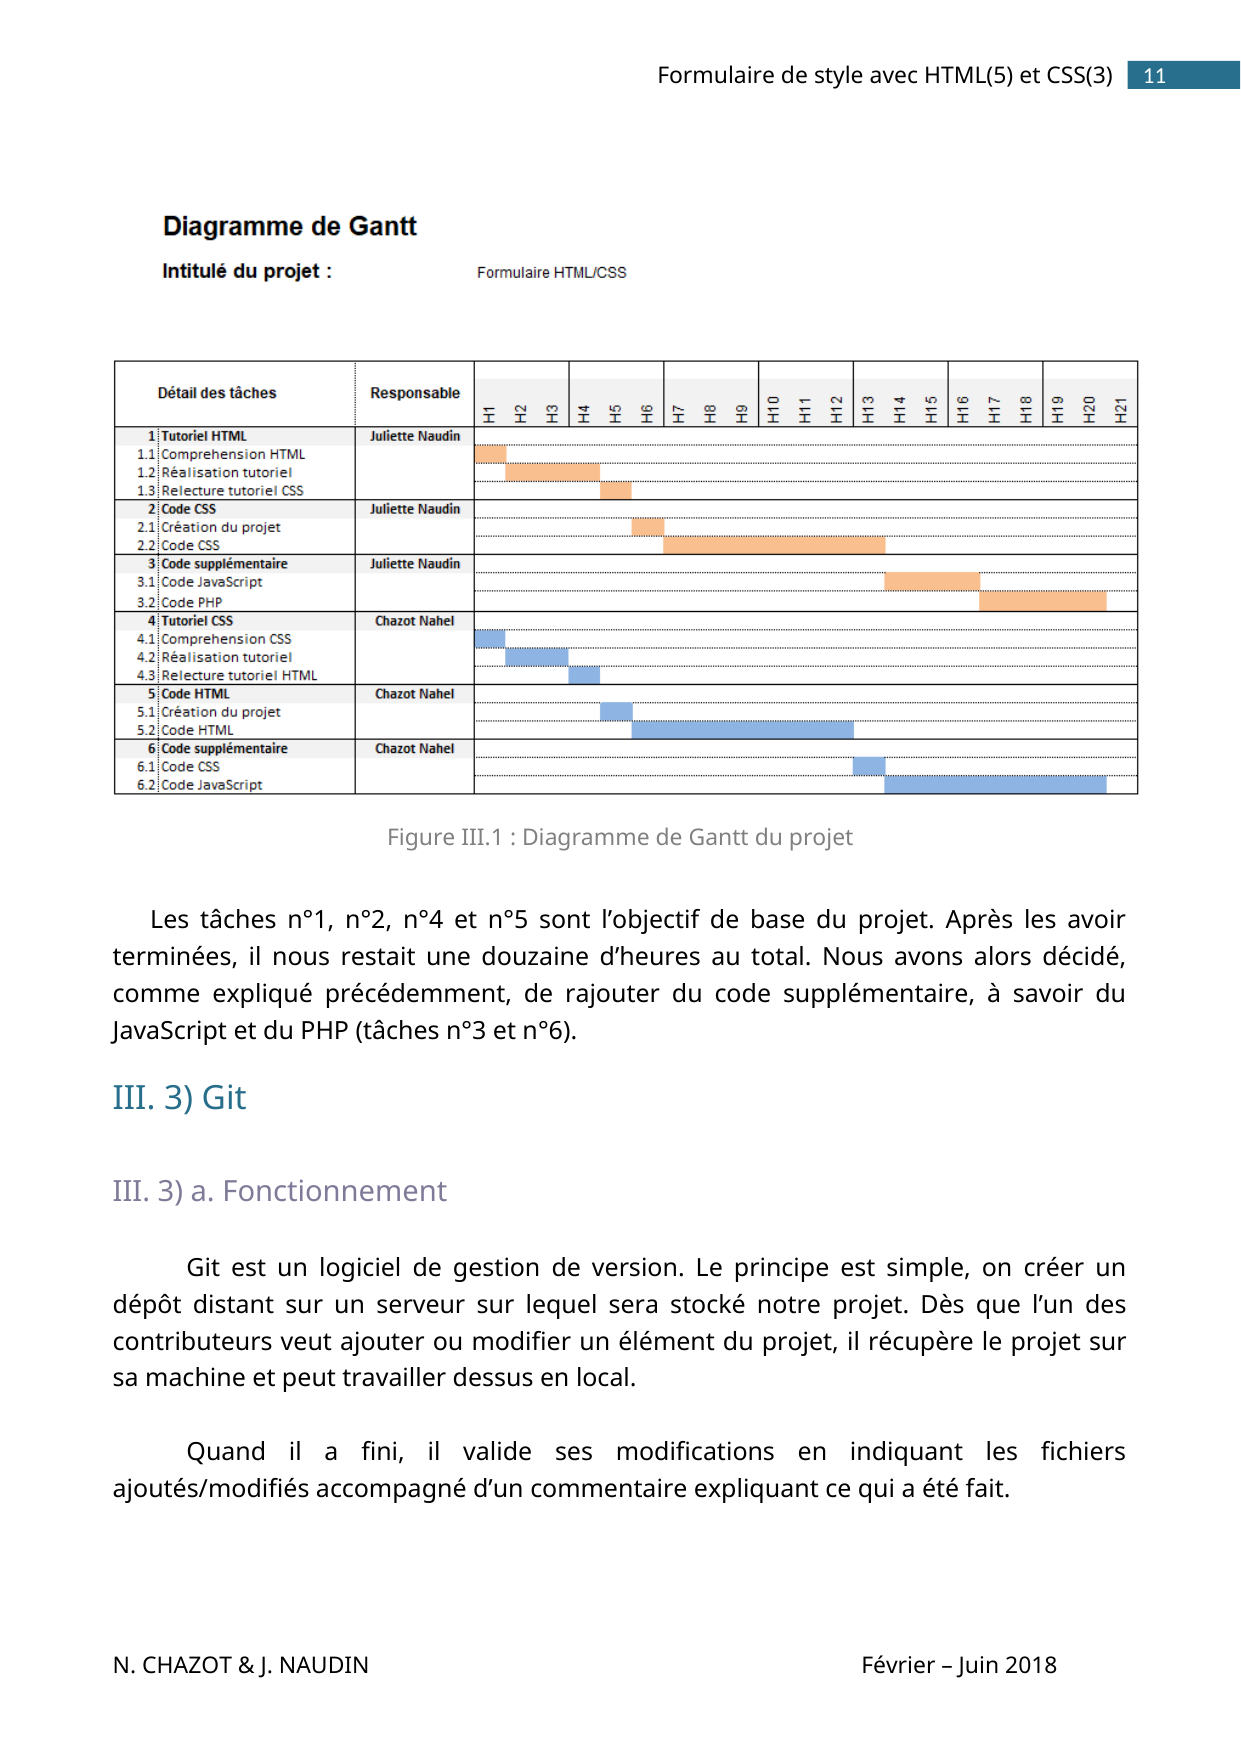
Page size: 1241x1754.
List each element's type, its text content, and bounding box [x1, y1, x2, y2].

text III. 3) a. Fonctionnement [112, 1170, 1128, 1210]
picture [112, 197, 1142, 819]
text Quand il a fini, il valide ses modifications en indiquant les fichiers ajoutés/modifiés accompagné d’un commentaire expliquant ce qui a été fait. [112, 1433, 1128, 1504]
text III. 3) Git [112, 1074, 1128, 1119]
text Les tâches n°1, n°2, n°4 et n°5 sont l’objectif de base du projet. Après les avoir terminées, il nous restait une douzaine d’heures au total. Nous avons alors décidé, comme expliqué précédemment, de rajouter du code supplémentaire, à savoir du JavaScript et du PHP (tâches n°3 et n°6). [112, 902, 1128, 1046]
text Figure III.1 : Diagramme de Gantt du projet [112, 819, 1128, 853]
